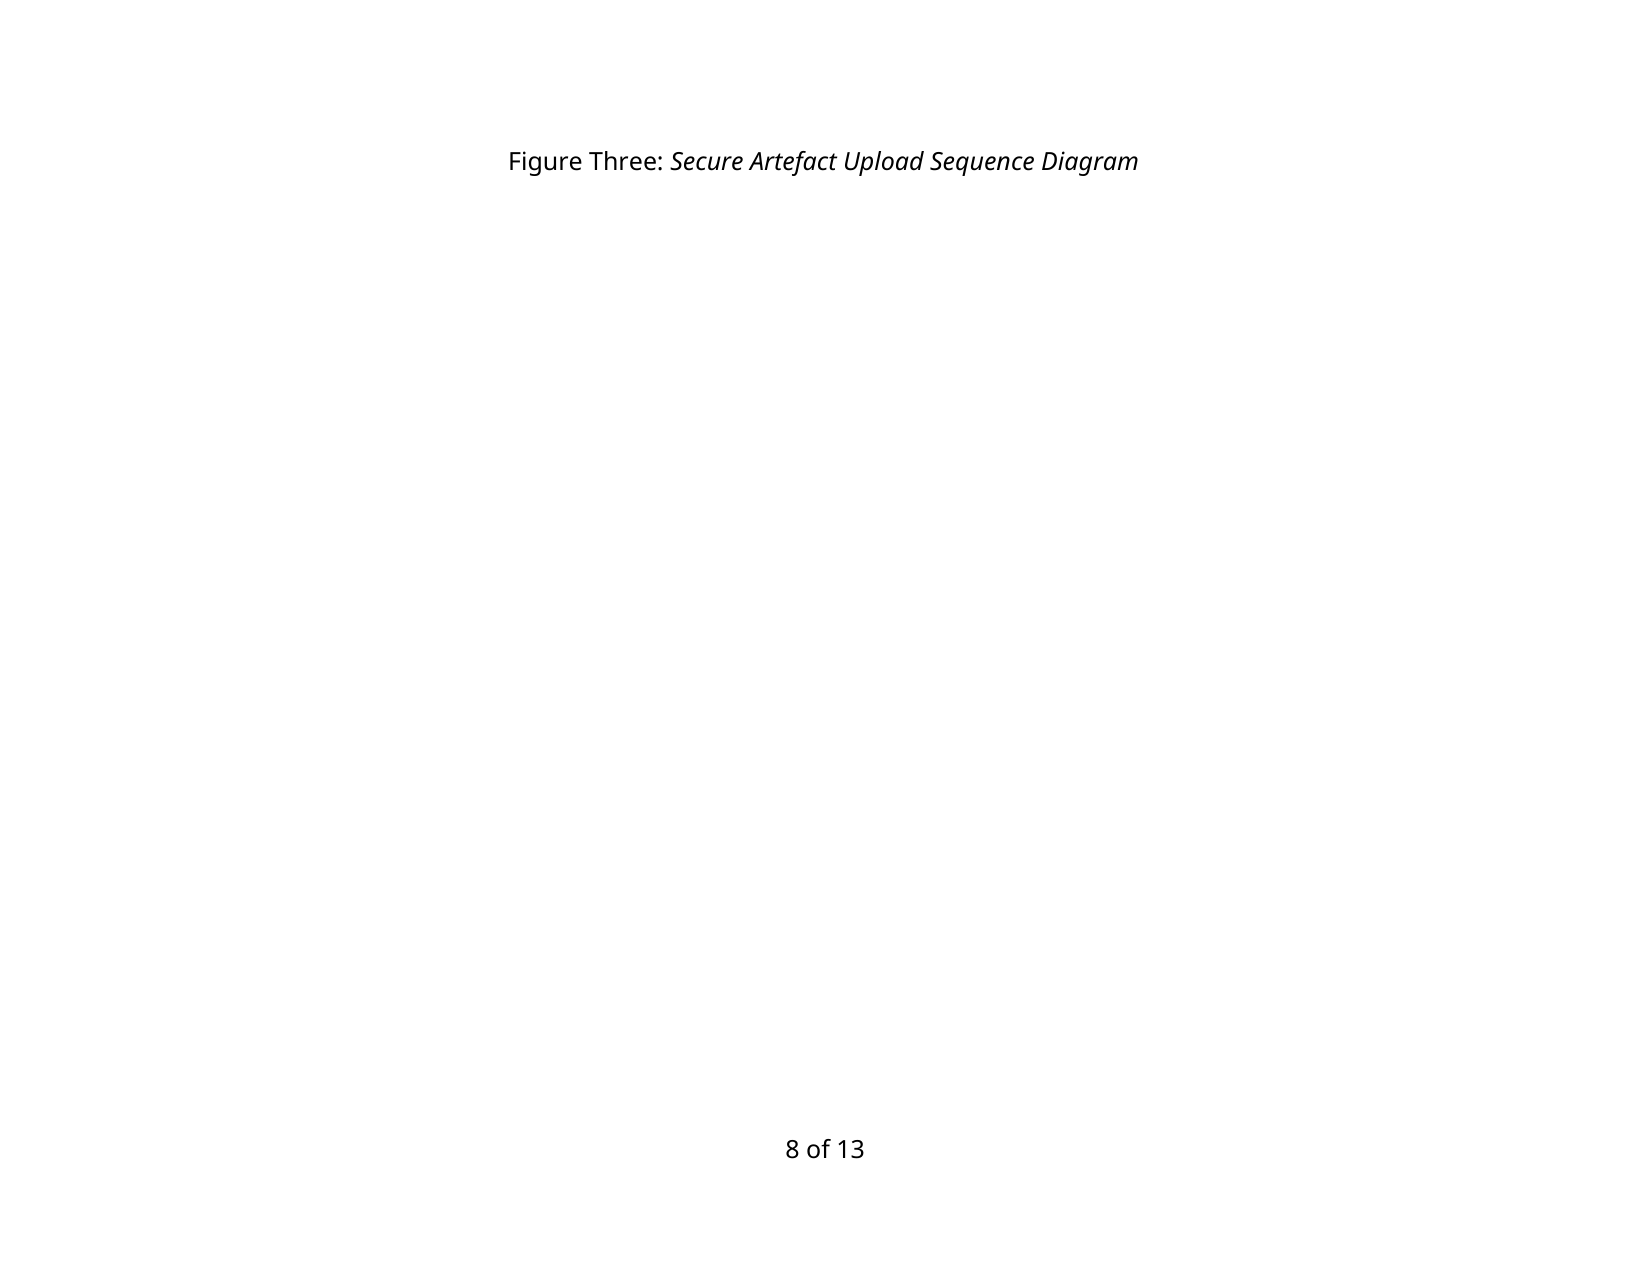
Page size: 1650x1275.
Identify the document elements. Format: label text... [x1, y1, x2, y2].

text Figure Three: Secure Artefact Upload Sequence Diagram [75, 143, 1575, 177]
